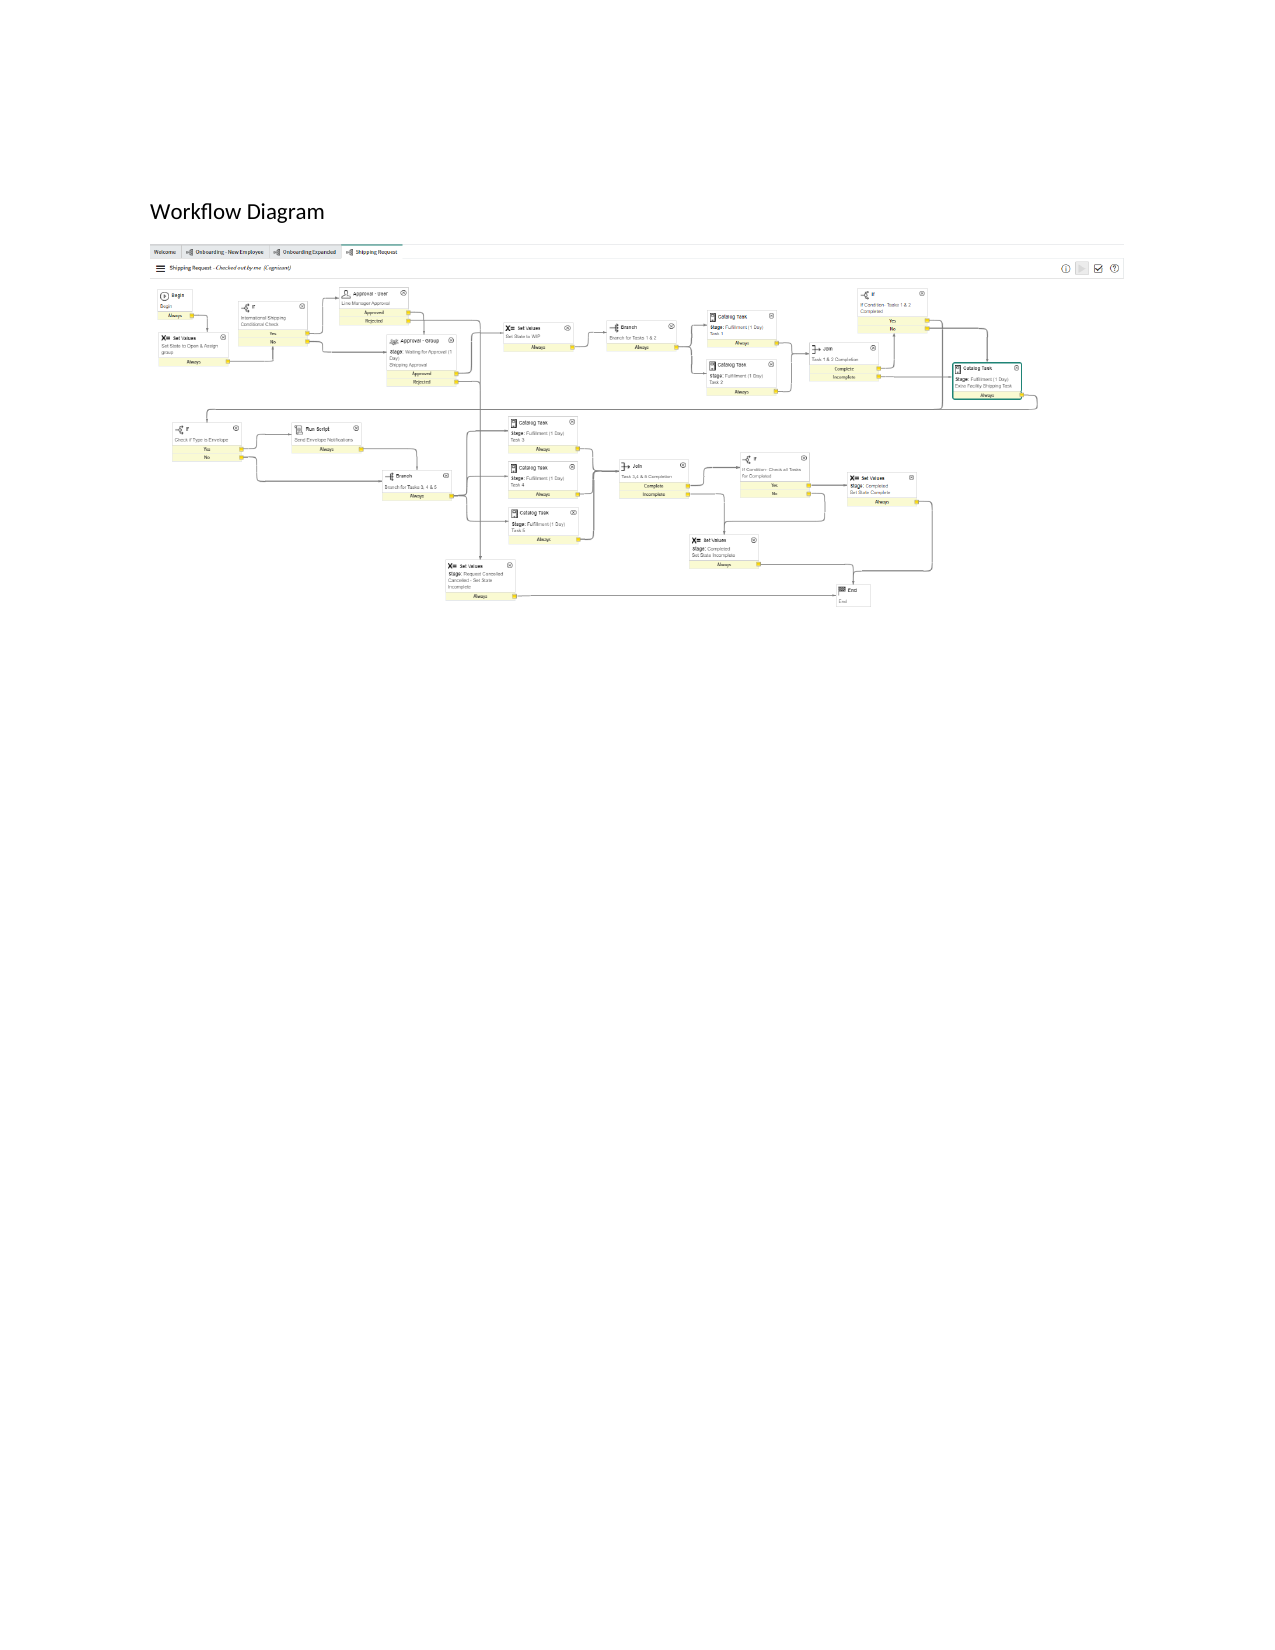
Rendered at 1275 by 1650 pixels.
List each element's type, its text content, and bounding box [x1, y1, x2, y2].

picture [150, 243, 1124, 635]
text Workflow Diagram [150, 197, 1125, 225]
